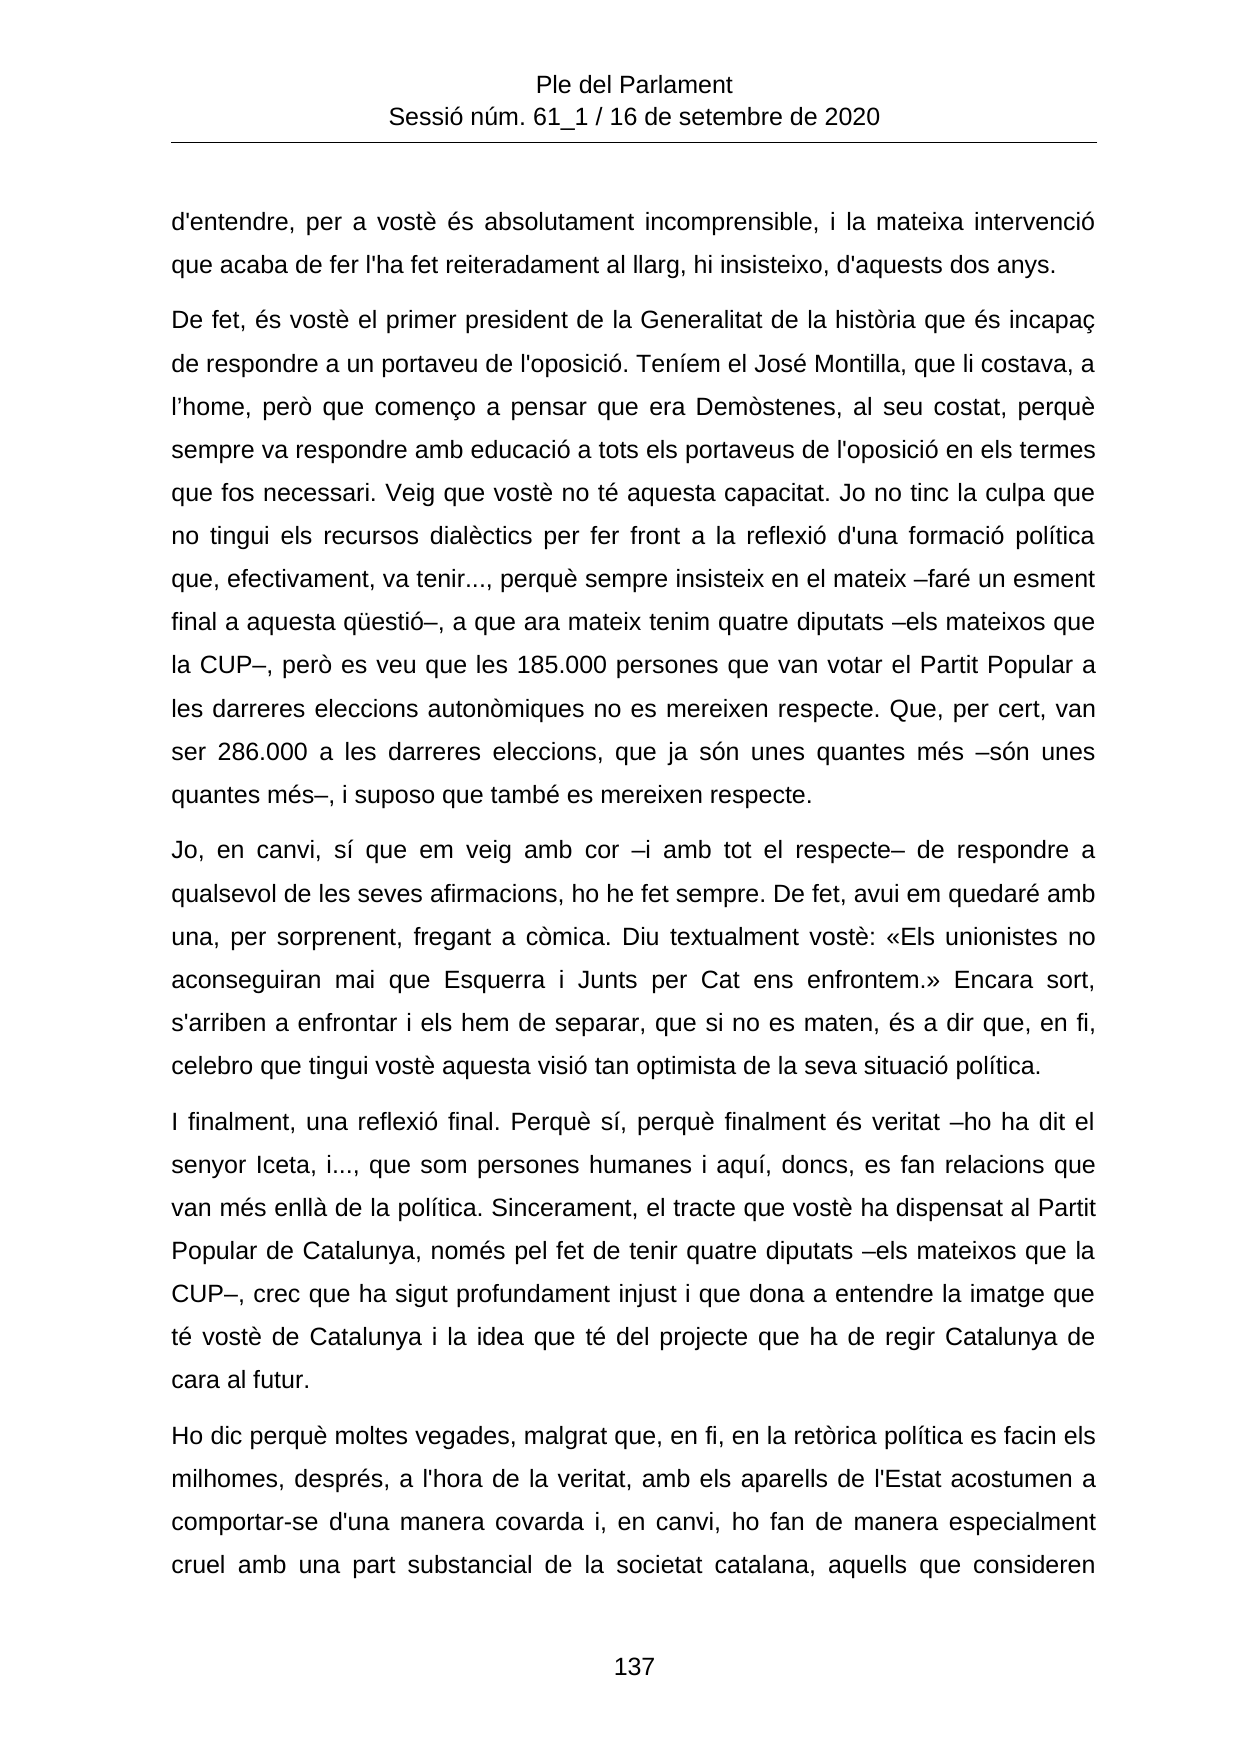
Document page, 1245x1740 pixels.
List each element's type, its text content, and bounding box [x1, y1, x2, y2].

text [171, 207, 1097, 279]
text I finalment, una reflexió final. Perquè sí, perquè finalment és veritat –ho ha dit el senyor Iceta, i..., que som persones humanes i aquí, doncs, es fan relacions que van més enllà de la política. Sincerament, el tracte que vostè ha dispensat al Partit Popular de Catalunya, només pel fet de tenir quatre diputats –els mateixos que la CUP–, crec que ha sigut profundament injust i que dona a entendre la imatge que té vostè de Catalunya i la idea que té del projecte que ha de regir Catalunya de cara al futur. [171, 1107, 1097, 1394]
text De fet, és vostè el primer president de la Generalitat de la història que és incapaç de respondre a un portaveu de l'oposició. Teníem el José Montilla, que li costava, a l’home, però que començo a pensar que era Demòstenes, al seu costat, perquè sempre va respondre amb educació a tots els portaveus de l'oposició en els termes que fos necessari. Veig que vostè no té aquesta capacitat. Jo no tinc la culpa que no tingui els recursos dialèctics per fer front a la reflexió d'una formació política que, efectivament, va tenir..., perquè sempre insisteix en el mateix –faré un esment final a aquesta qüestió–, a que ara mateix tenim quatre diputats –els mateixos que la CUP–, però es veu que les 185.000 persones que van votar el Partit Popular a les darreres eleccions autonòmiques no es mereixen respecte. Que, per cert, van ser 286.000 a les darreres eleccions, que ja són unes quantes més –són unes quantes més–, i suposo que també es mereixen respecte. [171, 306, 1097, 809]
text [171, 1421, 1097, 1579]
text Jo, en canvi, sí que em veig amb cor –i amb tot el respecte– de respondre a qualsevol de les seves afirmacions, ho he fet sempre. De fet, avui em quedaré amb una, per sorprenent, fregant a còmica. Diu textualment vostè: «Els unionistes no aconseguiran mai que Esquerra i Junts per Cat ens enfrontem.» Encara sort, s'arriben a enfrontar i els hem de separar, que si no es maten, és a dir que, en fi, celebro que tingui vostè aquesta visió tan optimista de la seva situació política. [171, 836, 1097, 1080]
